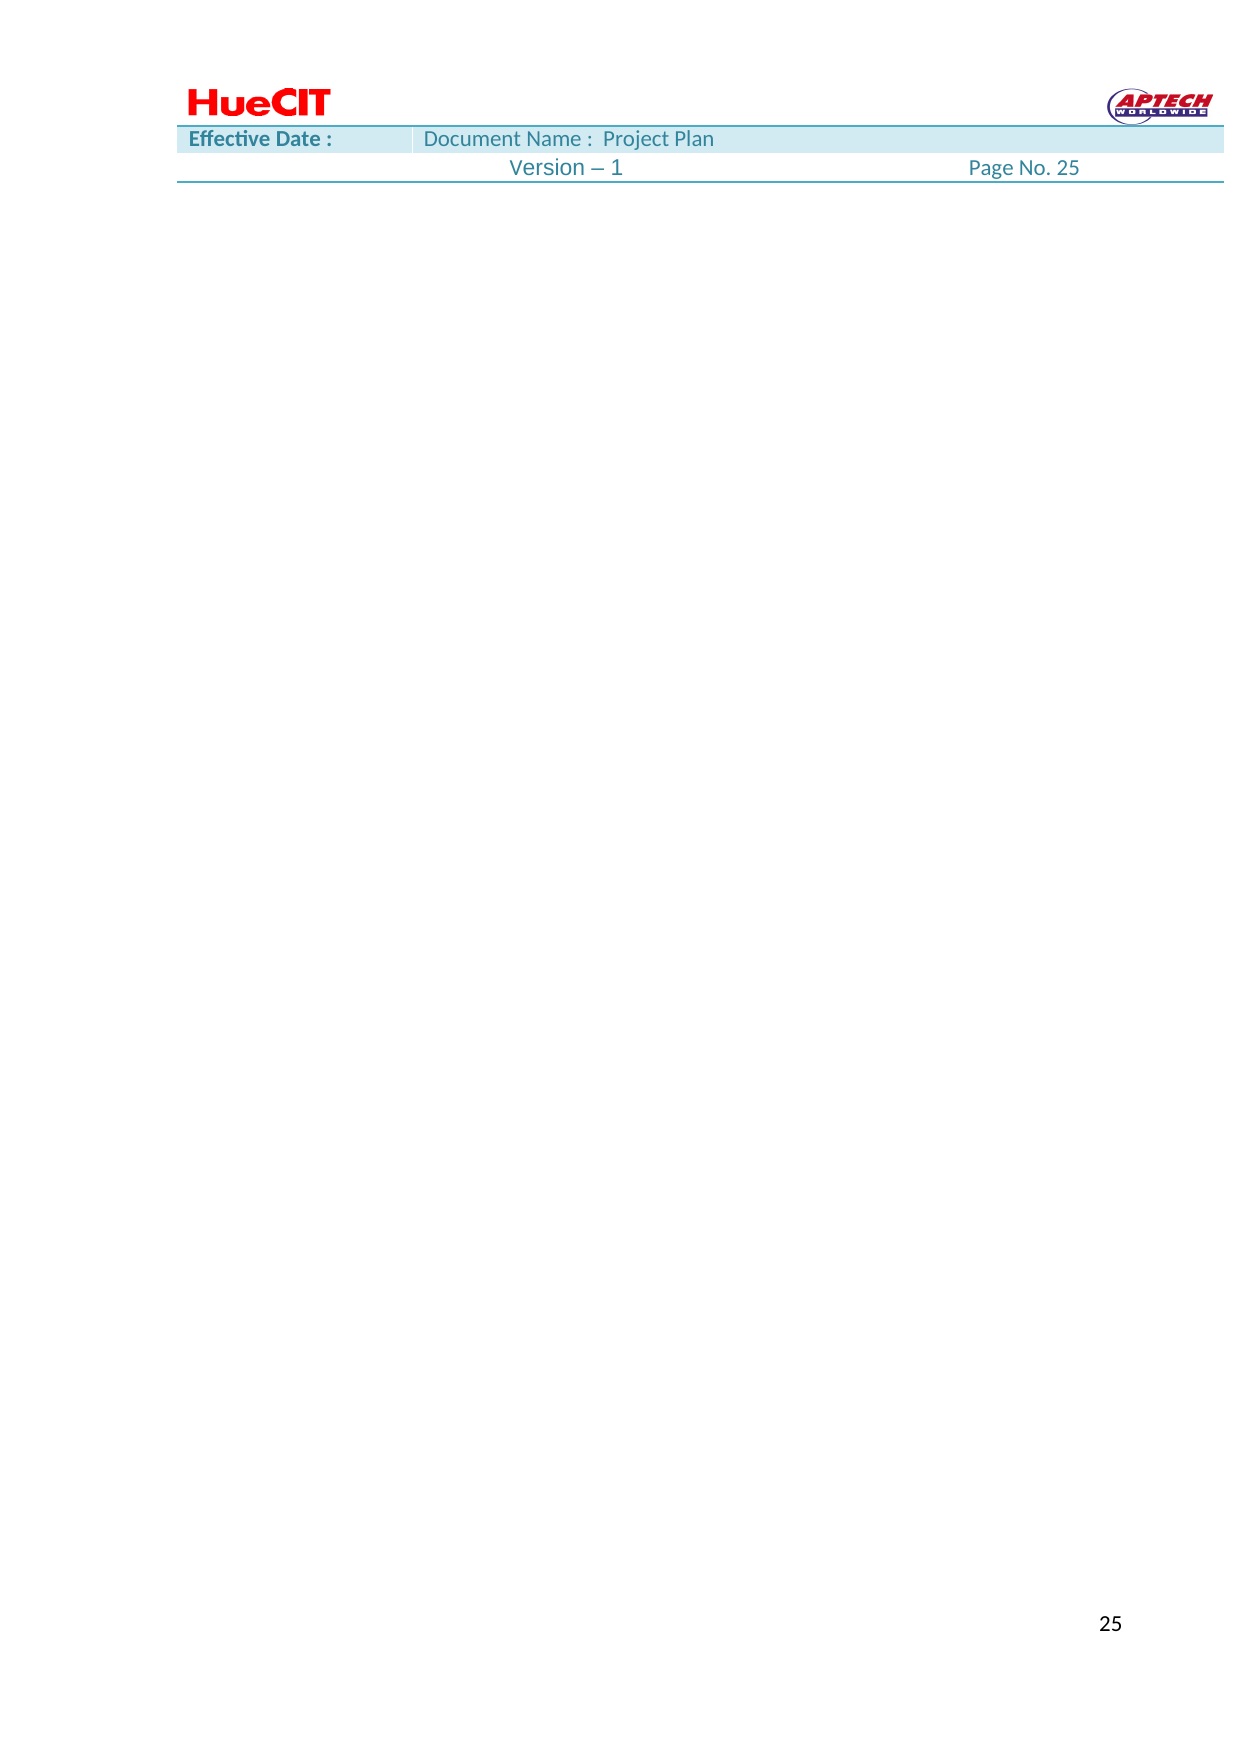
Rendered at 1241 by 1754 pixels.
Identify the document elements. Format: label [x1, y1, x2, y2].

picture [1106, 88, 1214, 125]
picture [188, 88, 332, 118]
